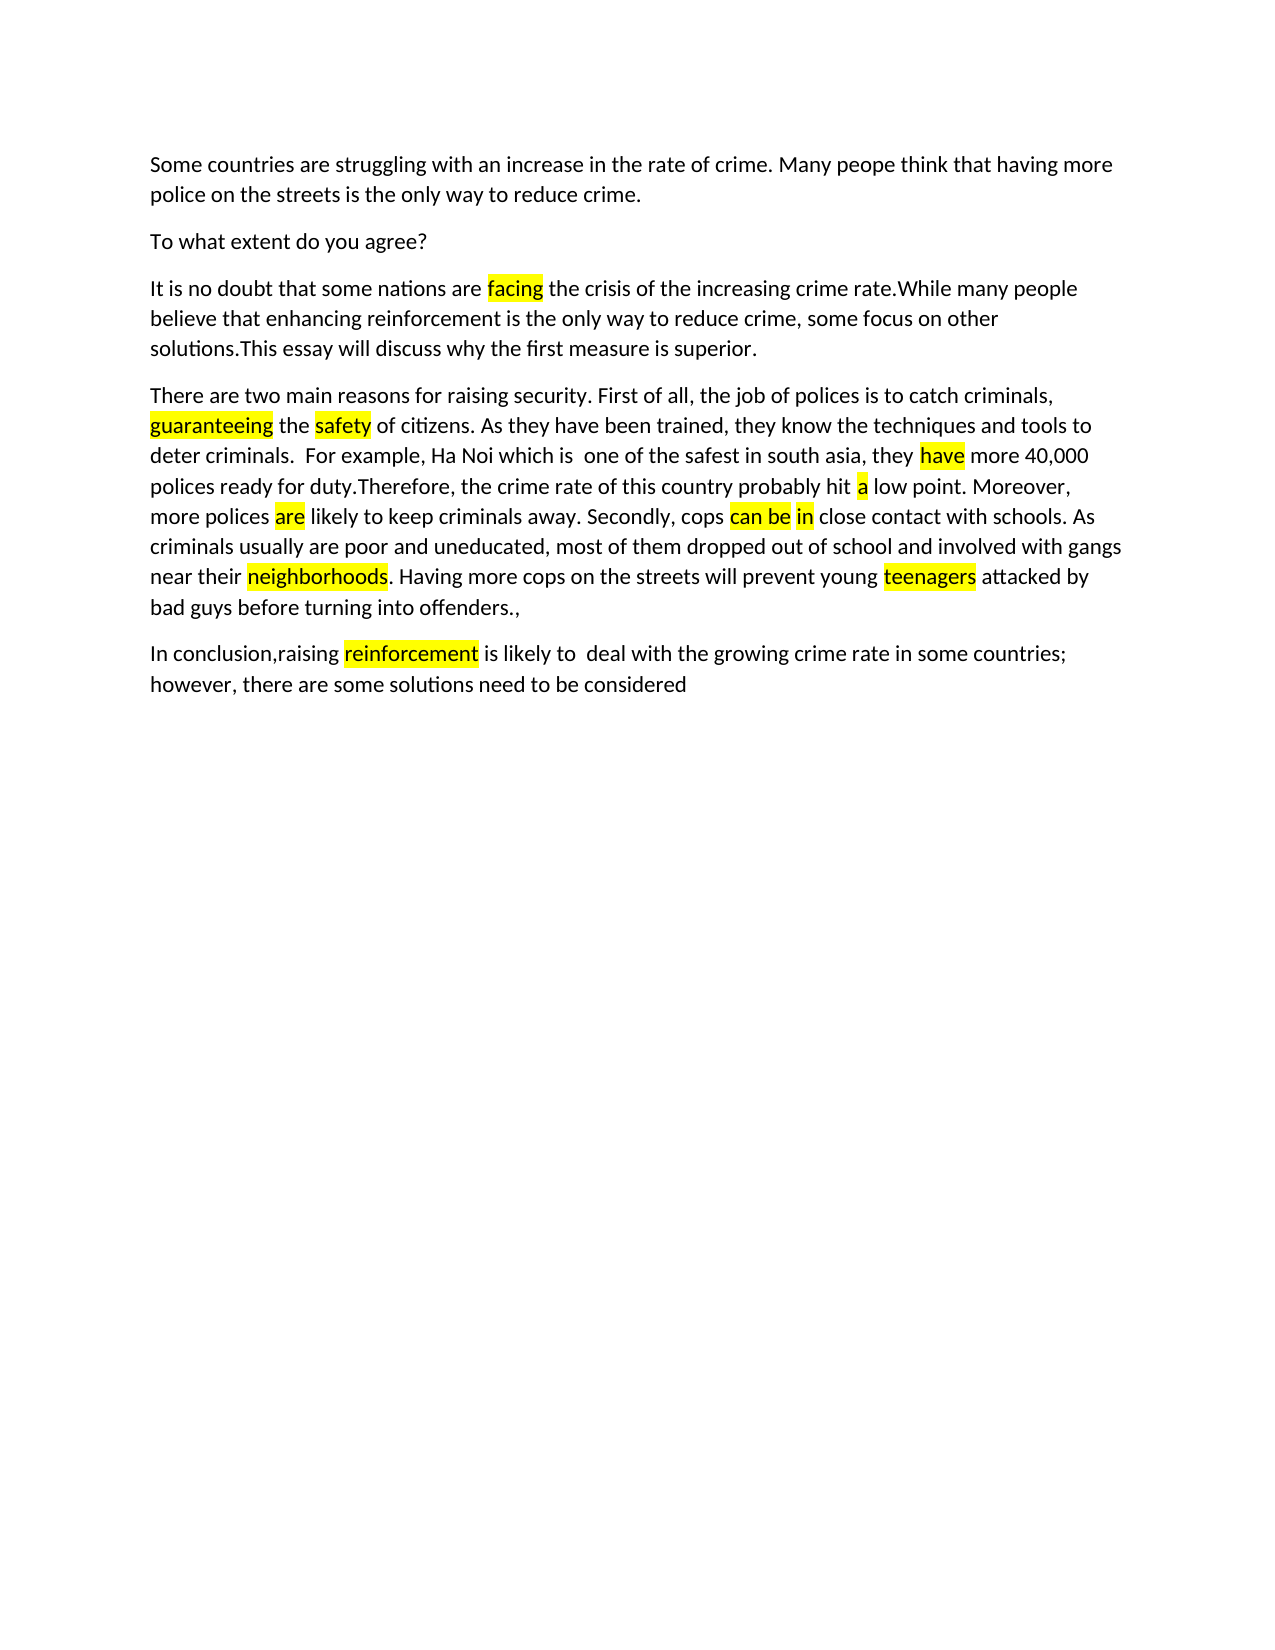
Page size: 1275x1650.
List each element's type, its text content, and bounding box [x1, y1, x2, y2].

text It is no doubt that some nations are facing the crisis of the increasing crime rate.While many people believe that enhancing reinforcement is the only way to reduce crime, some focus on other solutions.This essay will discuss why the first measure is superior. [150, 274, 1125, 362]
text To what extent do you agree? [150, 227, 1125, 255]
text In conclusion,raising reinforcement is likely to deal with the growing crime rate in some countries; however, there are some solutions need to be considered [150, 639, 1125, 698]
text There are two main reasons for raising security. First of all, the job of polices is to catch criminals, guaranteeing the safety of citizens. As they have been trained, they know the techniques and tools to deter criminals. For example, Ha Noi which is one of the safest in south asia, they have more 40,000 polices ready for duty.Therefore, the crime rate of this country probably hit a low point. Moreover, more polices are likely to keep criminals away. Secondly, cops can be in close contact with schools. As criminals usually are poor and uneducated, most of them dropped out of school and involved with gangs near their neighborhoods. Having more cops on the streets will prevent young teenagers attacked by bad guys before turning into offenders., [150, 381, 1125, 621]
text Some countries are struggling with an increase in the rate of crime. Many peope think that having more police on the streets is the only way to reduce crime. [150, 150, 1125, 208]
